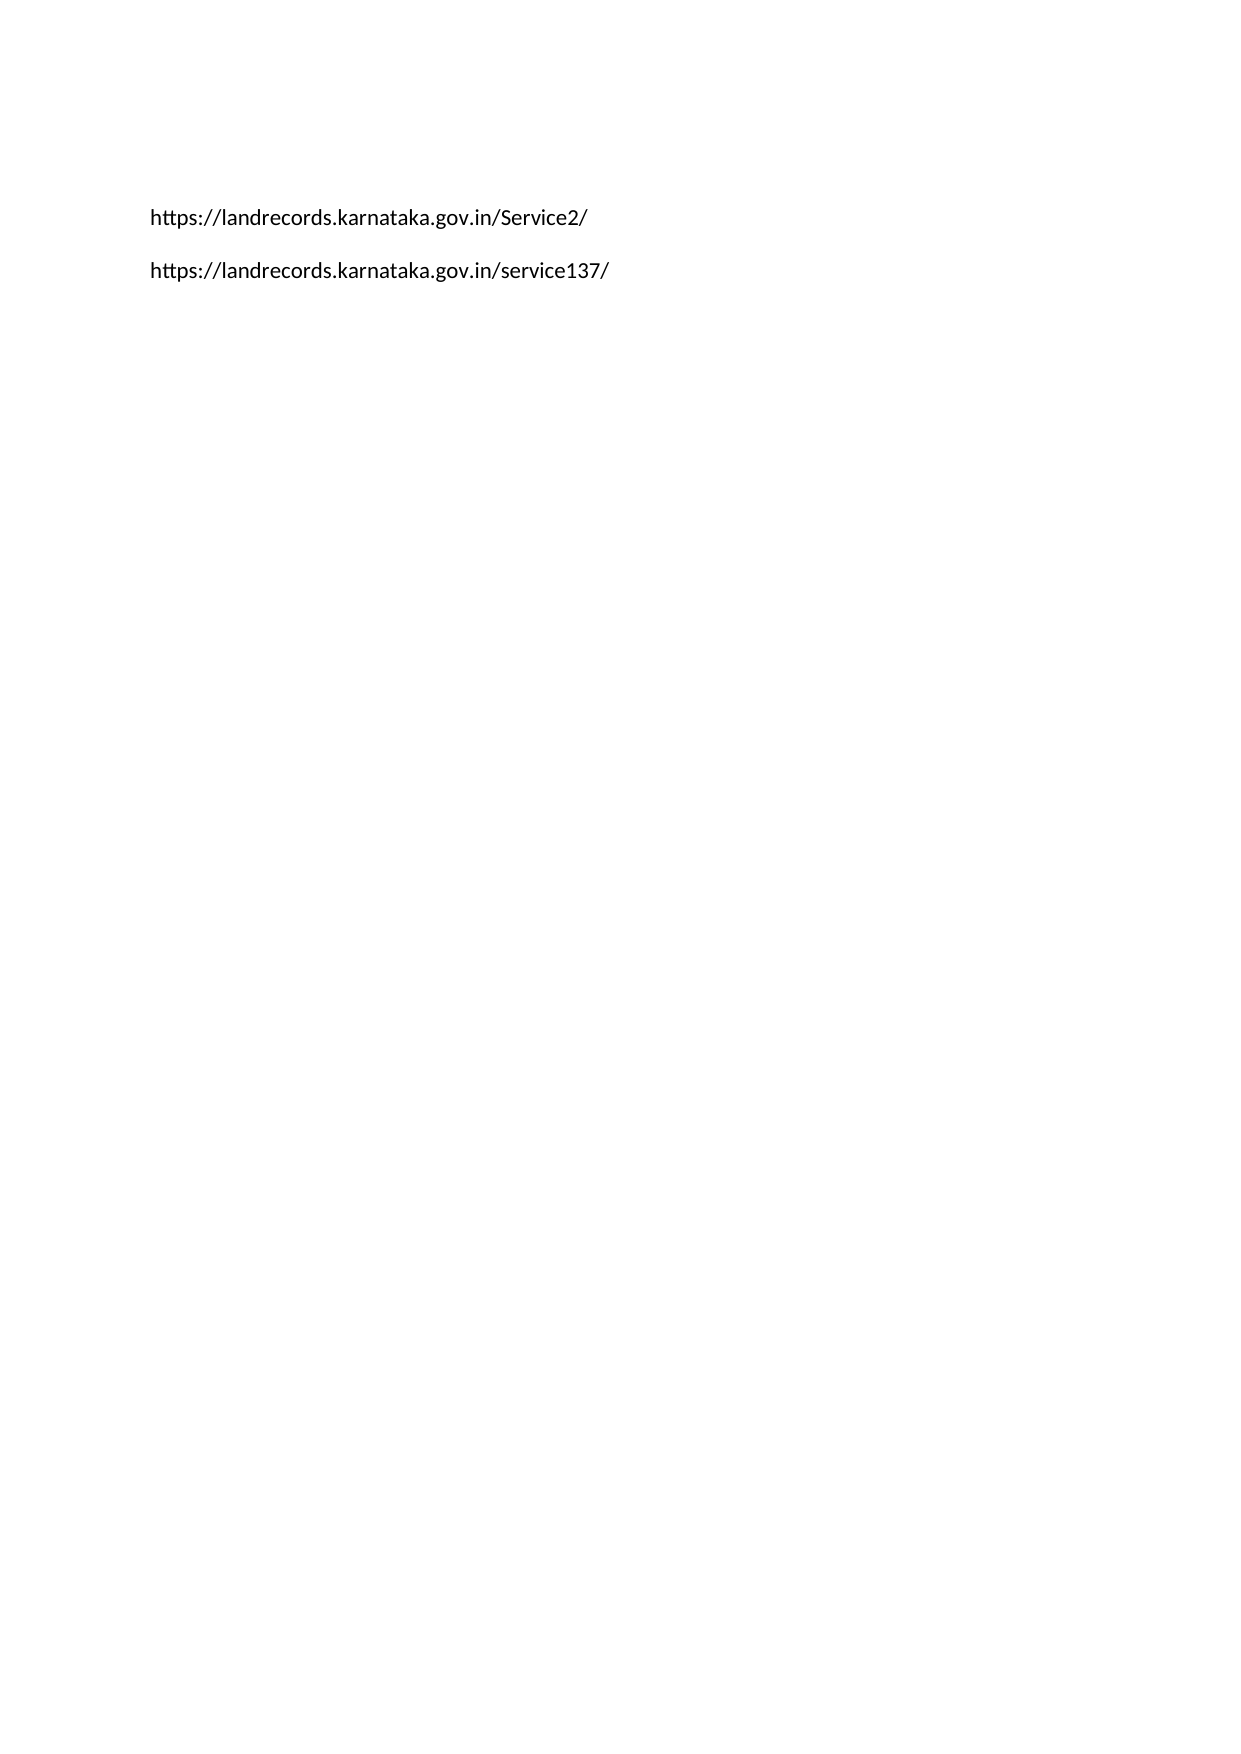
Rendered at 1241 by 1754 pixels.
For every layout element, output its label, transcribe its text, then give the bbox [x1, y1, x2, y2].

text https://landrecords.karnataka.gov.in/service137/ [150, 256, 1090, 284]
text https://landrecords.karnataka.gov.in/Service2/ [150, 203, 1090, 231]
